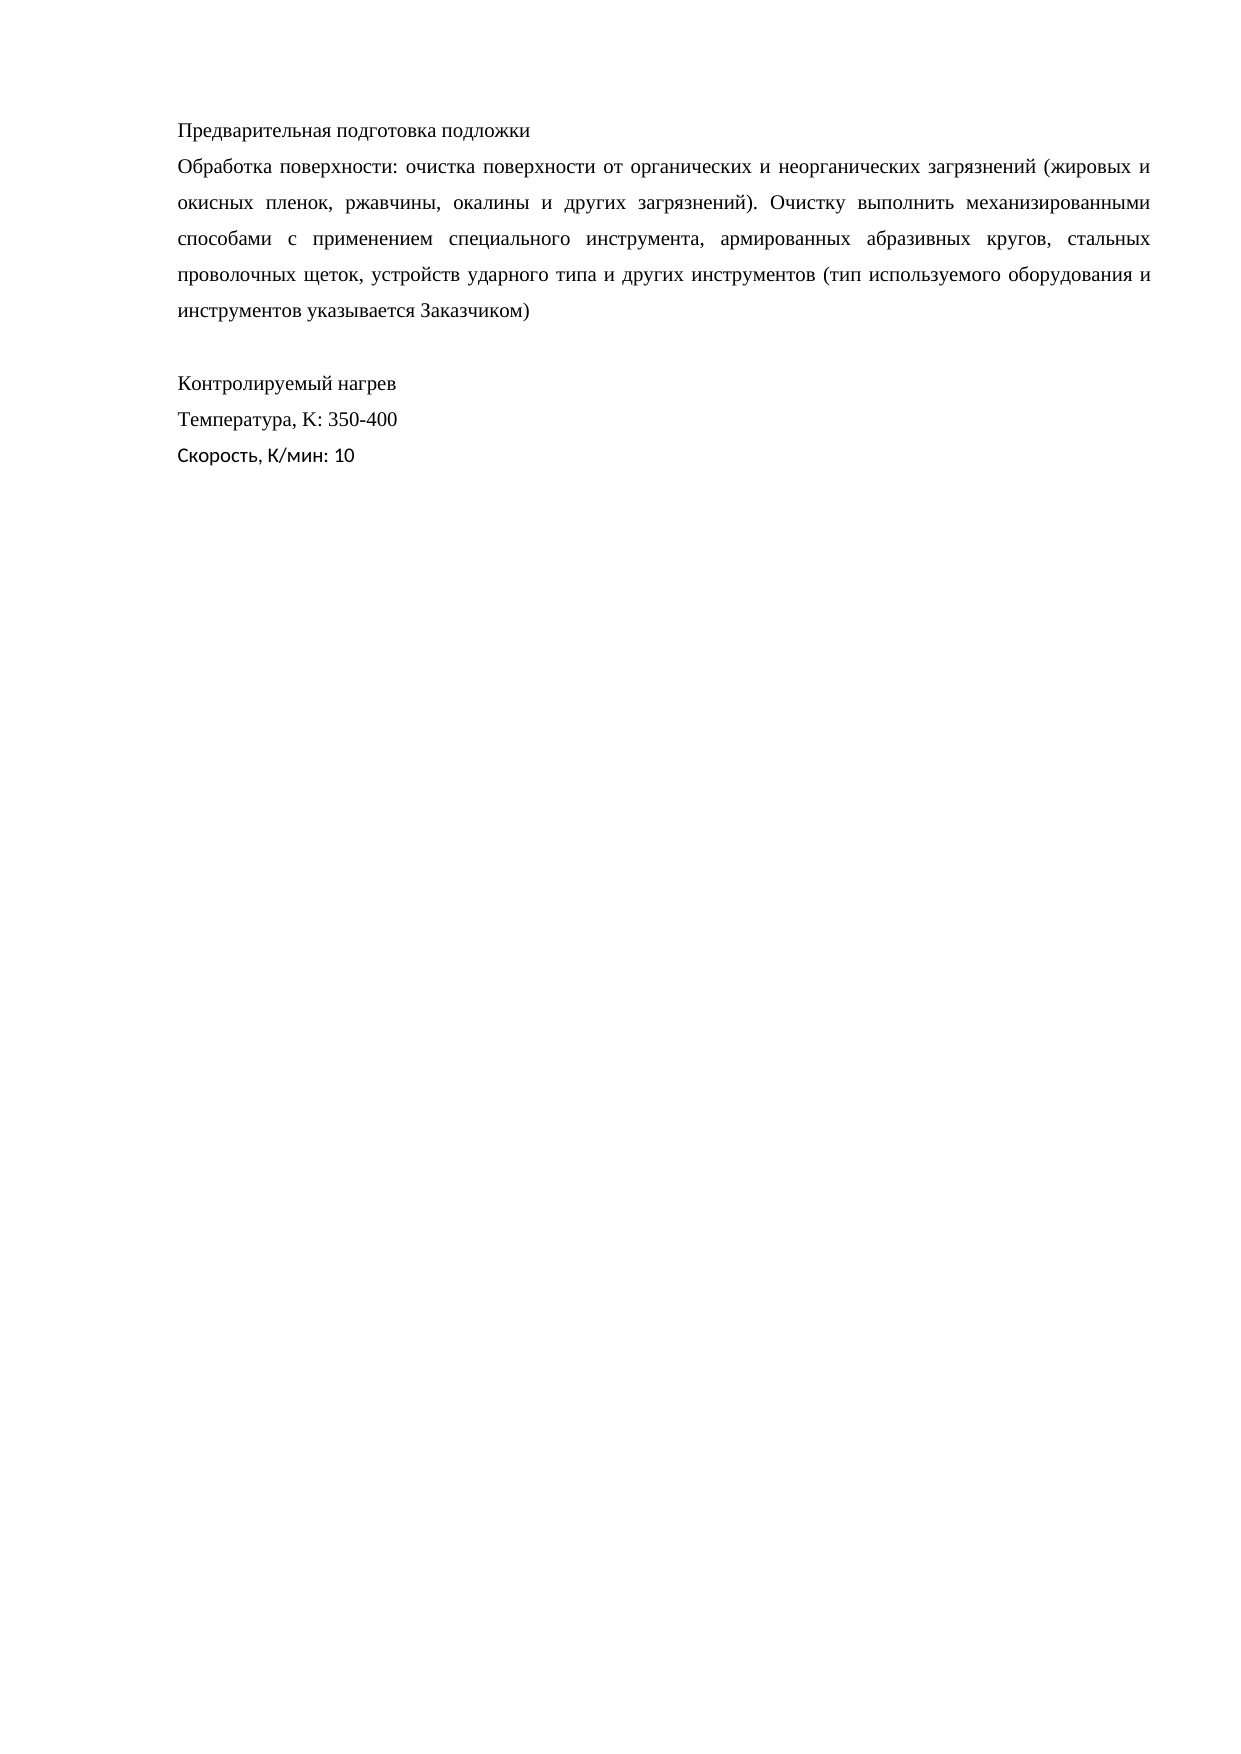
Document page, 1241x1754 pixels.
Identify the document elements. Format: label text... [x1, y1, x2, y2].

text Обработка поверхности: очистка поверхности от органических и неорганических загрязнений (жировых и окисных пленок, ржавчины, окалины и других загрязнений). Очистку выполнить механизированными способами с применением специального инструмента, армированных абразивных кругов, стальных проволочных щеток, устройств ударного типа и других инструментов (тип используемого оборудования и инструментов указывается Заказчиком) [177, 154, 1152, 322]
text Температура, K: 350-400 [177, 406, 1152, 431]
text Контролируемый нагрев [177, 370, 1152, 394]
text Предварительная подготовка подложки [177, 118, 1152, 142]
text Скорость, К/мин: 10 [177, 442, 1152, 468]
